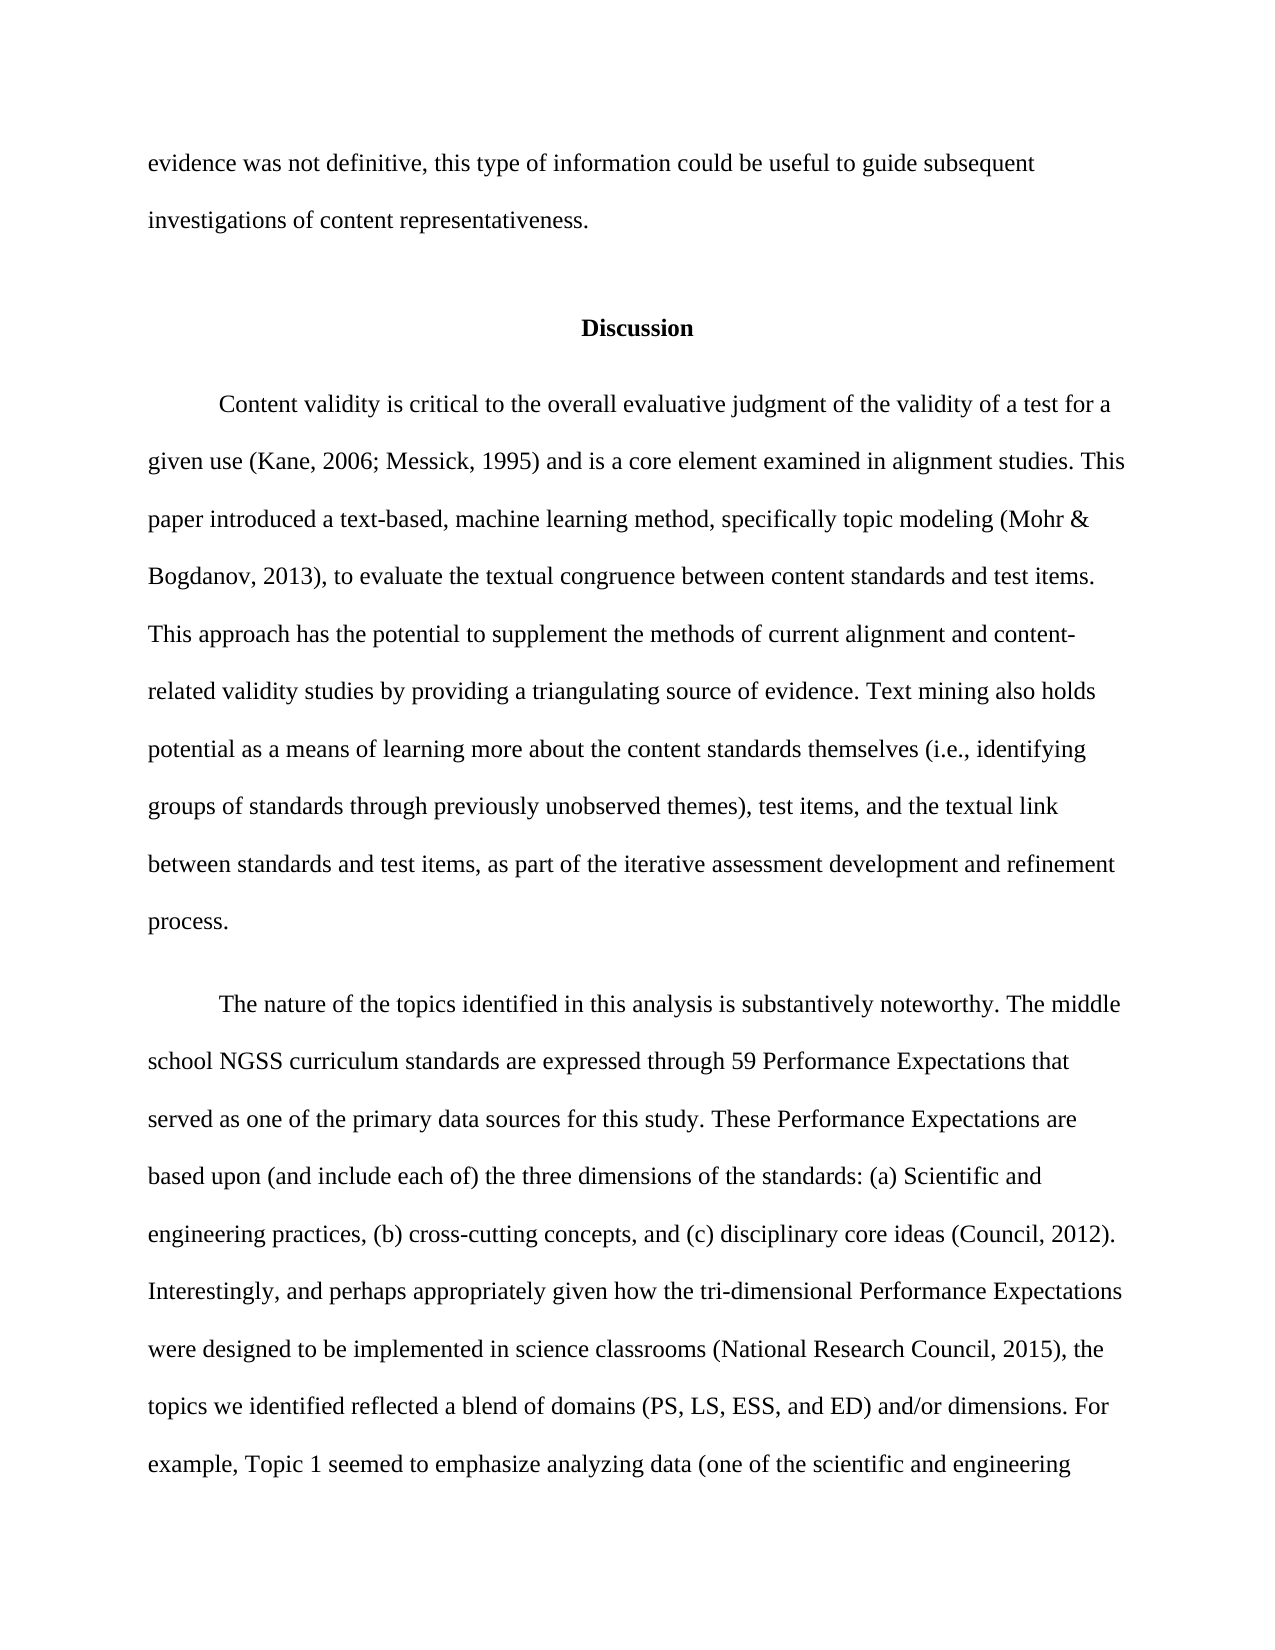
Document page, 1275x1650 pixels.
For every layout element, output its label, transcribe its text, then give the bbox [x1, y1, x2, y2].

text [148, 989, 1127, 1478]
subtitle Discussion [148, 313, 1127, 341]
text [148, 148, 1127, 234]
text Content validity is critical to the overall evaluative judgment of the validity of a test for a given use (Kane, 2006; Messick, 1995) and is a core element examined in alignment studies. This paper introduced a text-based, machine learning method, specifically topic modeling (Mohr & Bogdanov, 2013), to evaluate the textual congruence between content standards and test items. This approach has the potential to supplement the methods of current alignment and content-related validity studies by providing a triangulating source of evidence. Text mining also holds potential as a means of learning more about the content standards themselves (i.e., identifying groups of standards through previously unobserved themes), test items, and the textual link between standards and test items, as part of the iterative assessment development and refinement process. [148, 389, 1127, 935]
